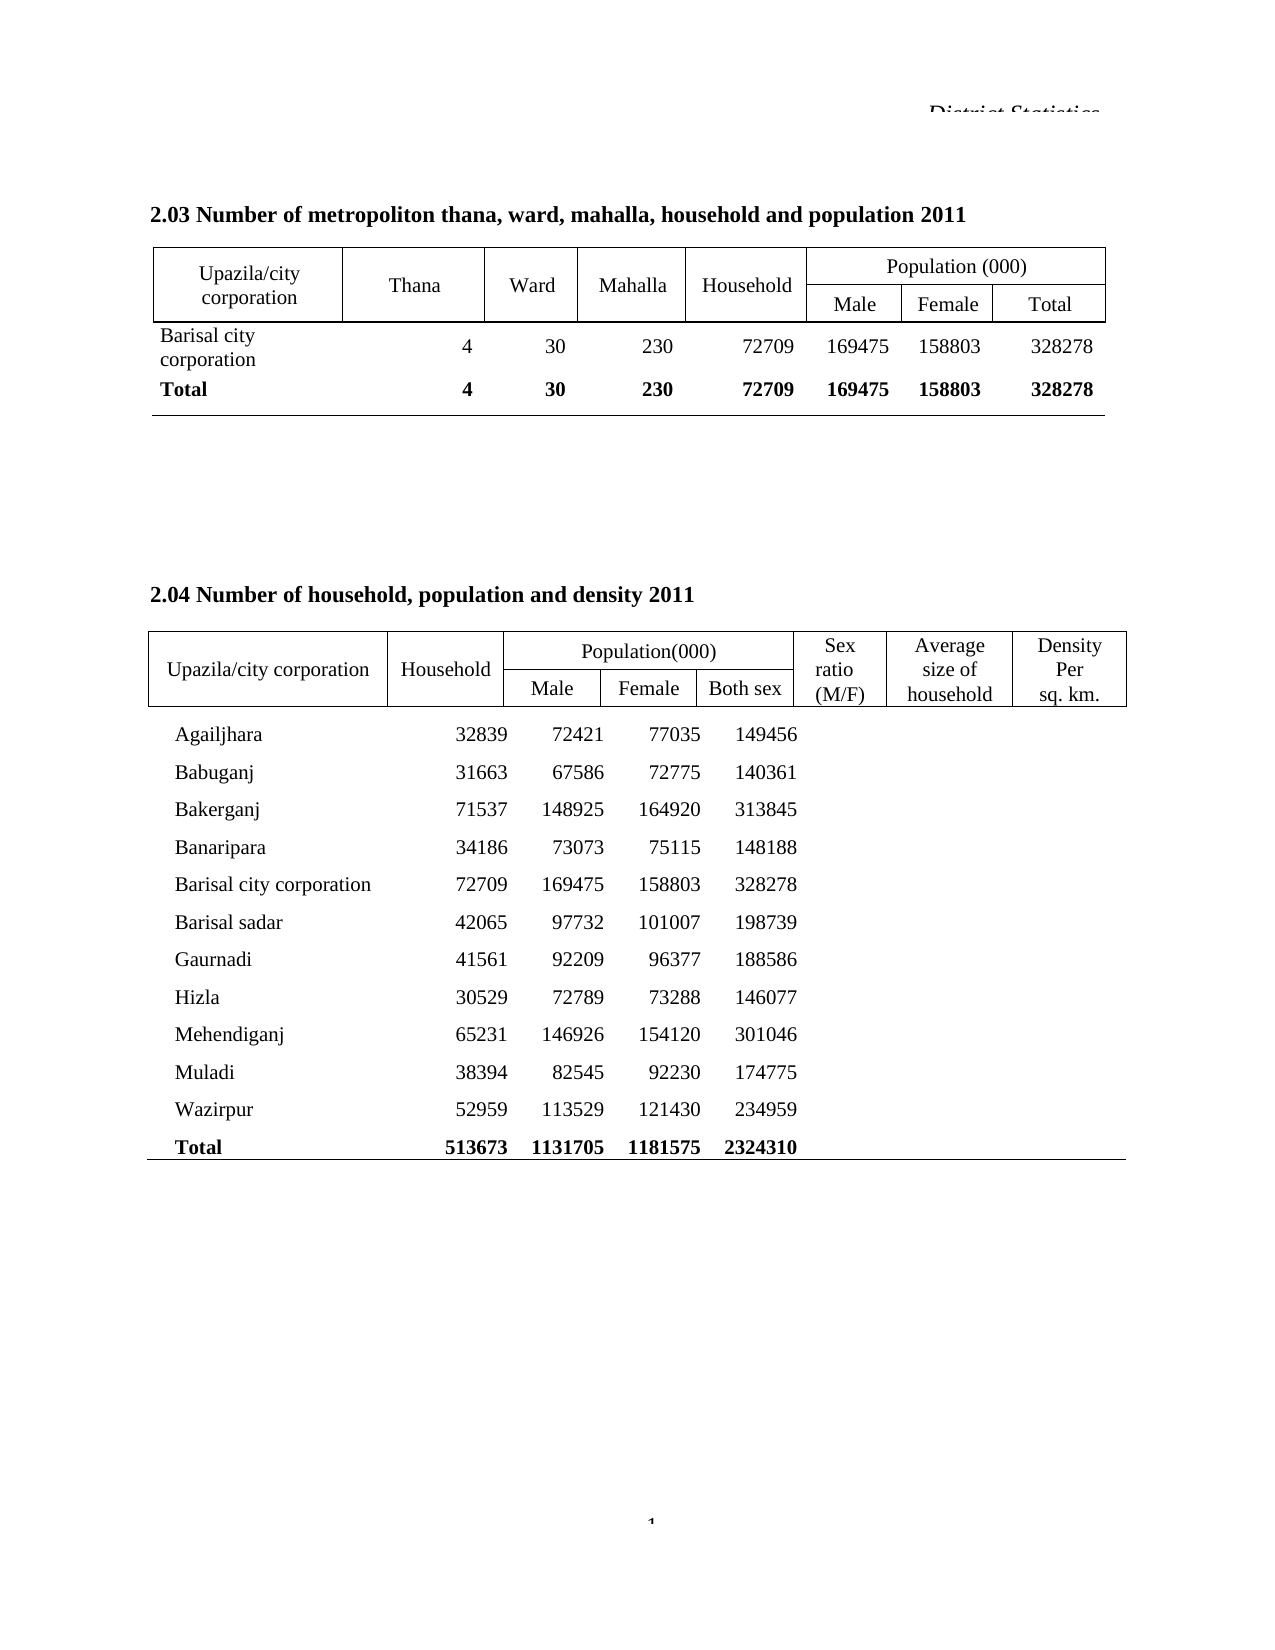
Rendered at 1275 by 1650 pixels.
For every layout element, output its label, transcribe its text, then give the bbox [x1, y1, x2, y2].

table_header Mahalla [578, 248, 685, 321]
table_header Household [686, 248, 806, 321]
table_cell Male [504, 670, 600, 706]
table_cell Total [993, 285, 1105, 321]
text 4 30 230 72709 169475 158803 328278 [462, 334, 1158, 358]
table_header Upazila/city corporation [149, 632, 387, 706]
table_header Ward [485, 248, 577, 321]
table_header Upazila/city corporation [154, 248, 342, 321]
table_cell Female [902, 285, 992, 321]
table_header Thana [343, 248, 484, 321]
table_header Sex ratio (M/F) [794, 632, 886, 706]
table_header Household [388, 632, 503, 706]
table_cell Female [601, 670, 696, 706]
table_header Population(000) [504, 632, 793, 669]
text Total 4 30 230 72709 169475 158803 328278 [160, 377, 1158, 401]
table_cell Male [807, 285, 901, 321]
list Number of metropoliton thana, ward, mahalla, household and population 2011 [150, 201, 1158, 227]
table_header Density Per sq. km. [1013, 632, 1126, 706]
table_header Average size of household [887, 632, 1012, 706]
table_header Population (000) [807, 248, 1105, 284]
text Barisal city corporation [160, 323, 258, 371]
list Number of household, population and density 2011 [150, 581, 1158, 607]
table_cell Both sex [697, 670, 793, 706]
